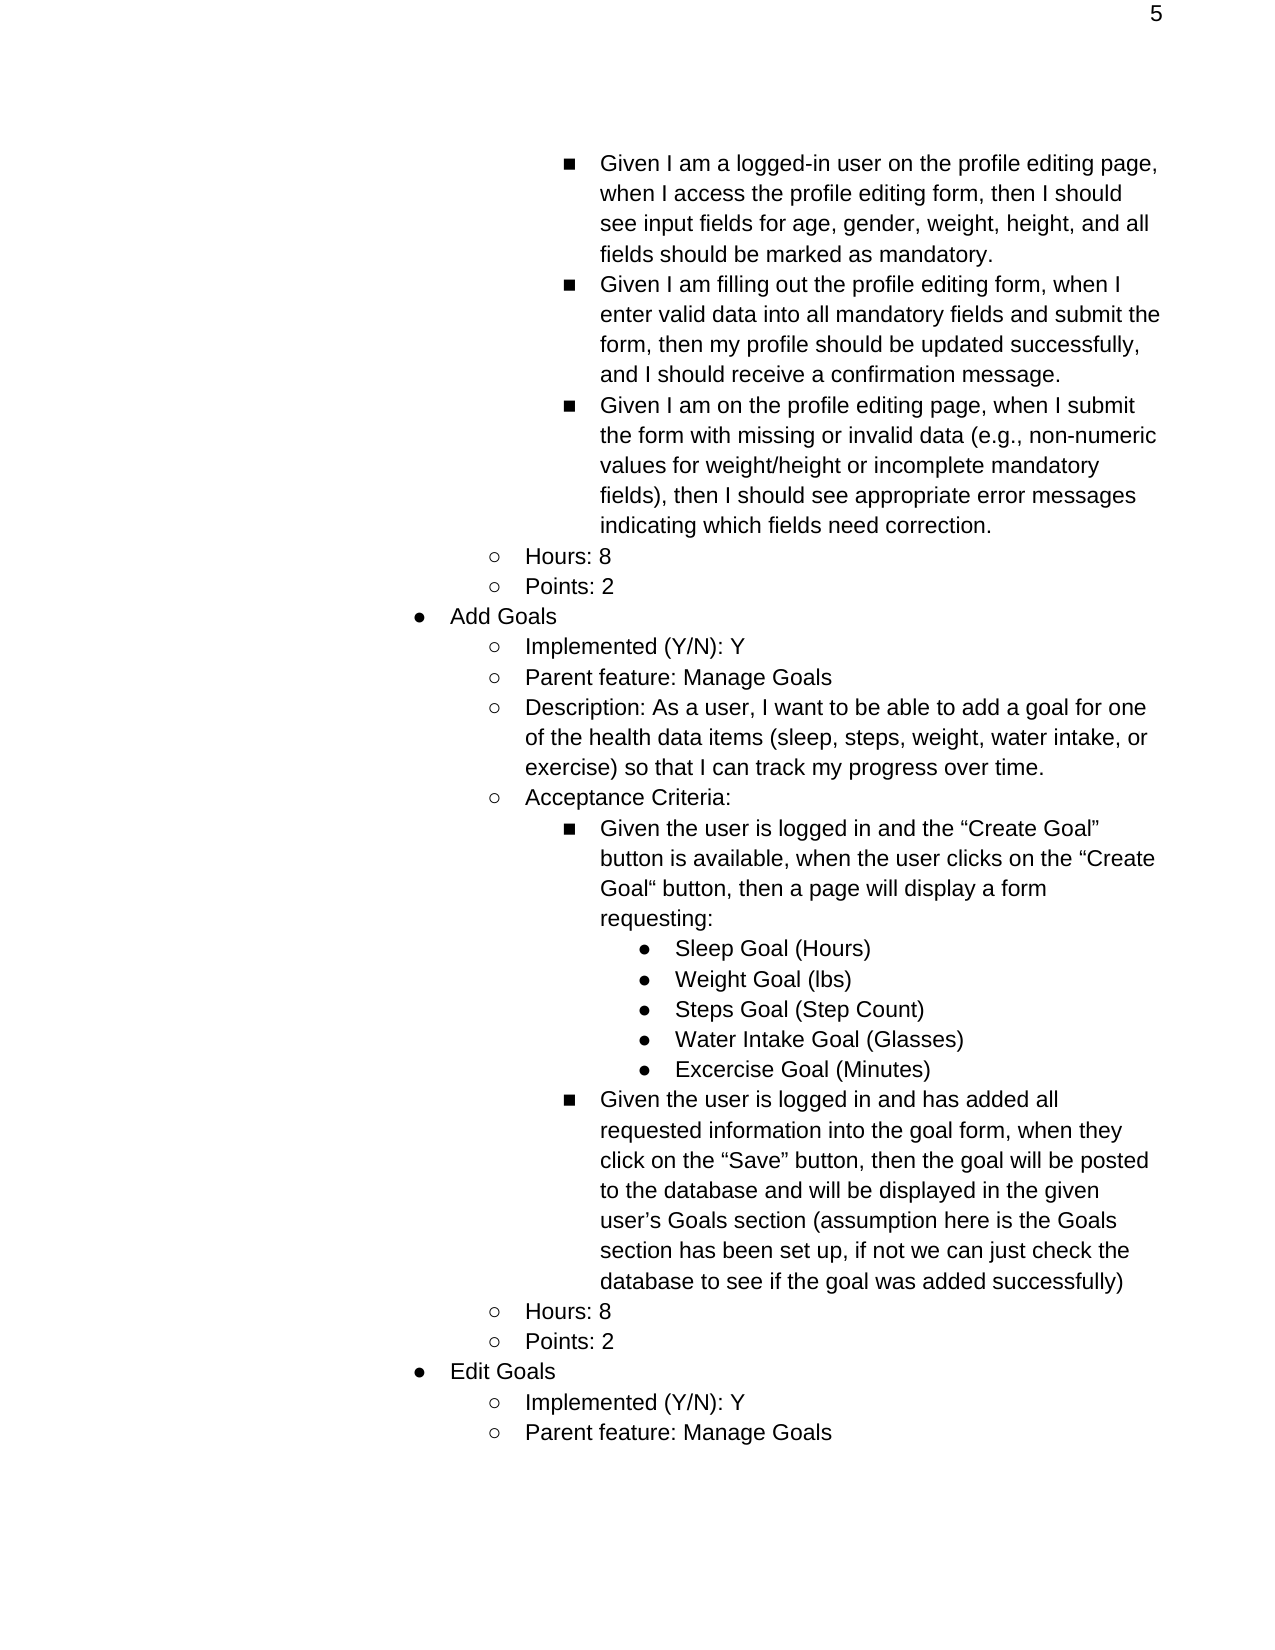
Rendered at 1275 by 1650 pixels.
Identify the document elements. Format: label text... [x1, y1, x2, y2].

list Edit Goals [412, 1358, 1162, 1385]
list Hours: 8 [487, 543, 1162, 569]
list Parent feature: Manage Goals [487, 1419, 1162, 1445]
list Acceptance Criteria: [487, 784, 1162, 811]
list Sleep Goal (Hours) [637, 935, 1162, 962]
list Water Intake Goal (Glasses) [637, 1026, 1162, 1052]
list Given the user is logged in and has added all requested information into the goal form, when they click on the “Save” button, then the goal will be posted to the database and will be displayed in the given user’s Goals section (assumption here is the Goals section has been set up, if not we can just check the database to see if the goal was added successfully) [562, 1086, 1162, 1294]
list Given the user is logged in and the “Create Goal” button is available, when the user clicks on the “Create Goal“ button, then a page will display a form requesting: [562, 814, 1162, 932]
list Implemented (Y/N): Y [487, 1388, 1162, 1415]
list Implemented (Y/N): Y [487, 633, 1162, 660]
list Add Goals [412, 603, 1162, 629]
list Given I am filling out the profile editing form, when I enter valid data into all mandatory fields and submit the form, then my profile should be updated successfully, and I should receive a confirmation message. [562, 271, 1162, 388]
list Hours: 8 [487, 1298, 1162, 1324]
list Excercise Goal (Minutes) [637, 1056, 1162, 1083]
list Points: 2 [487, 1328, 1162, 1354]
list Parent feature: Manage Goals [487, 663, 1162, 690]
list Description: As a user, I want to be able to add a goal for one of the health data items (sleep, steps, weight, water intake, or exercise) so that I can track my progress over time. [487, 694, 1162, 781]
list Steps Goal (Step Count) [637, 996, 1162, 1022]
list Given I am on the profile editing page, when I submit the form with missing or invalid data (e.g., non-numeric values for weight/height or incomplete mandatory fields), then I should see appropriate error messages indicating which fields need correction. [562, 392, 1162, 539]
list Points: 2 [487, 573, 1162, 599]
list Given I am a logged-in user on the profile editing page, when I access the profile editing form, then I should see input fields for age, gender, weight, height, and all fields should be marked as mandatory. [562, 150, 1162, 267]
list Weight Goal (lbs) [637, 966, 1162, 992]
